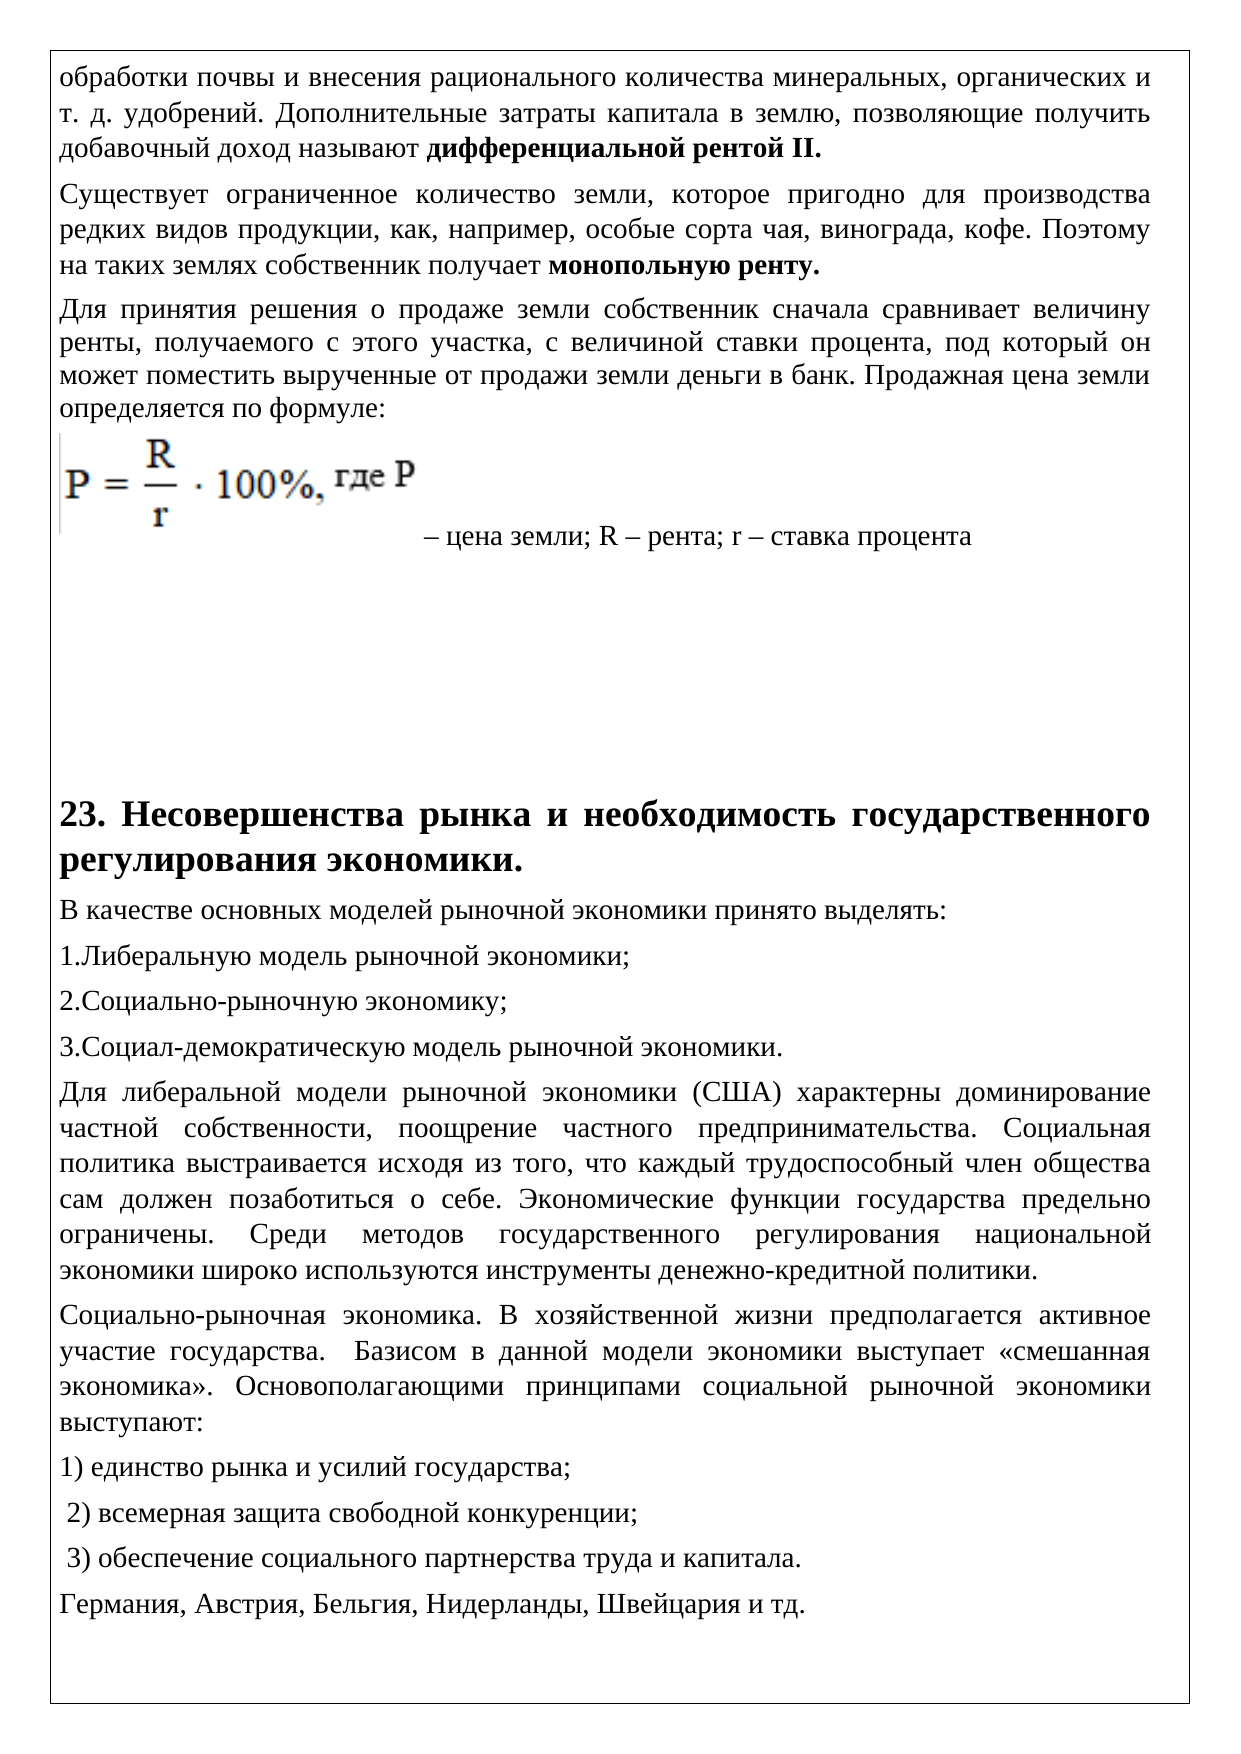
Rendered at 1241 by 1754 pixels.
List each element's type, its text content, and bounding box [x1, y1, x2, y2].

text В качестве основных моделей рыночной экономики принято выделять: [59, 892, 1152, 926]
text Социально-рыночная экономика. В хозяйственной жизни предполагается активное участие государства. Базисом в данной модели экономики выступает «смешанная экономика». Основополагающими принципами социальной рыночной экономики выступают: [59, 1297, 1152, 1437]
text 1.Либеральную модель рыночной экономики; [59, 938, 1152, 971]
text 3) обеспечение социального партнерства труда и капитала. [59, 1541, 1152, 1574]
picture [59, 433, 424, 546]
text 23. Несовершенства рынка и необходимость государственного регулирования экономики. [59, 791, 1152, 880]
text 1) единство рынка и усилий государства; [59, 1449, 1152, 1483]
text 2.Социально-рыночную экономику; [59, 983, 1152, 1017]
text Для принятия решения о продаже земли собственник сначала сравнивает величину ренты, получаемого с этого участка, с величиной ставки процента, под который он может поместить вырученные от продажи земли деньги в банк. Продажная цена земли определяется по формуле: [59, 292, 1152, 423]
text 2) всемерная защита свободной конкуренции; [59, 1495, 1152, 1528]
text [59, 59, 1152, 164]
text 3.Социал-демократическую модель рыночной экономики. [59, 1029, 1152, 1062]
text Германия, Австрия, Бельгия, Нидерланды, Швейцария и тд. [59, 1586, 1152, 1619]
text Для либеральной модели рыночной экономики (США) характерны доминирование частной собственности, поощрение частного предпринимательства. Социальная политика выстраивается исходя из того, что каждый трудоспособный член общества сам должен позаботиться о себе. Экономические функции государства предельно ограничены. Среди методов государственного регулирования национальной экономики широко используются инструменты денежно-кредитной политики. [59, 1074, 1152, 1285]
text Существует ограниченное количество земли, которое пригодно для производства редких видов продукции, как, например, особые сорта чая, винограда, кофе. Поэтому на таких землях собственник получает монопольную ренту. [59, 176, 1152, 280]
